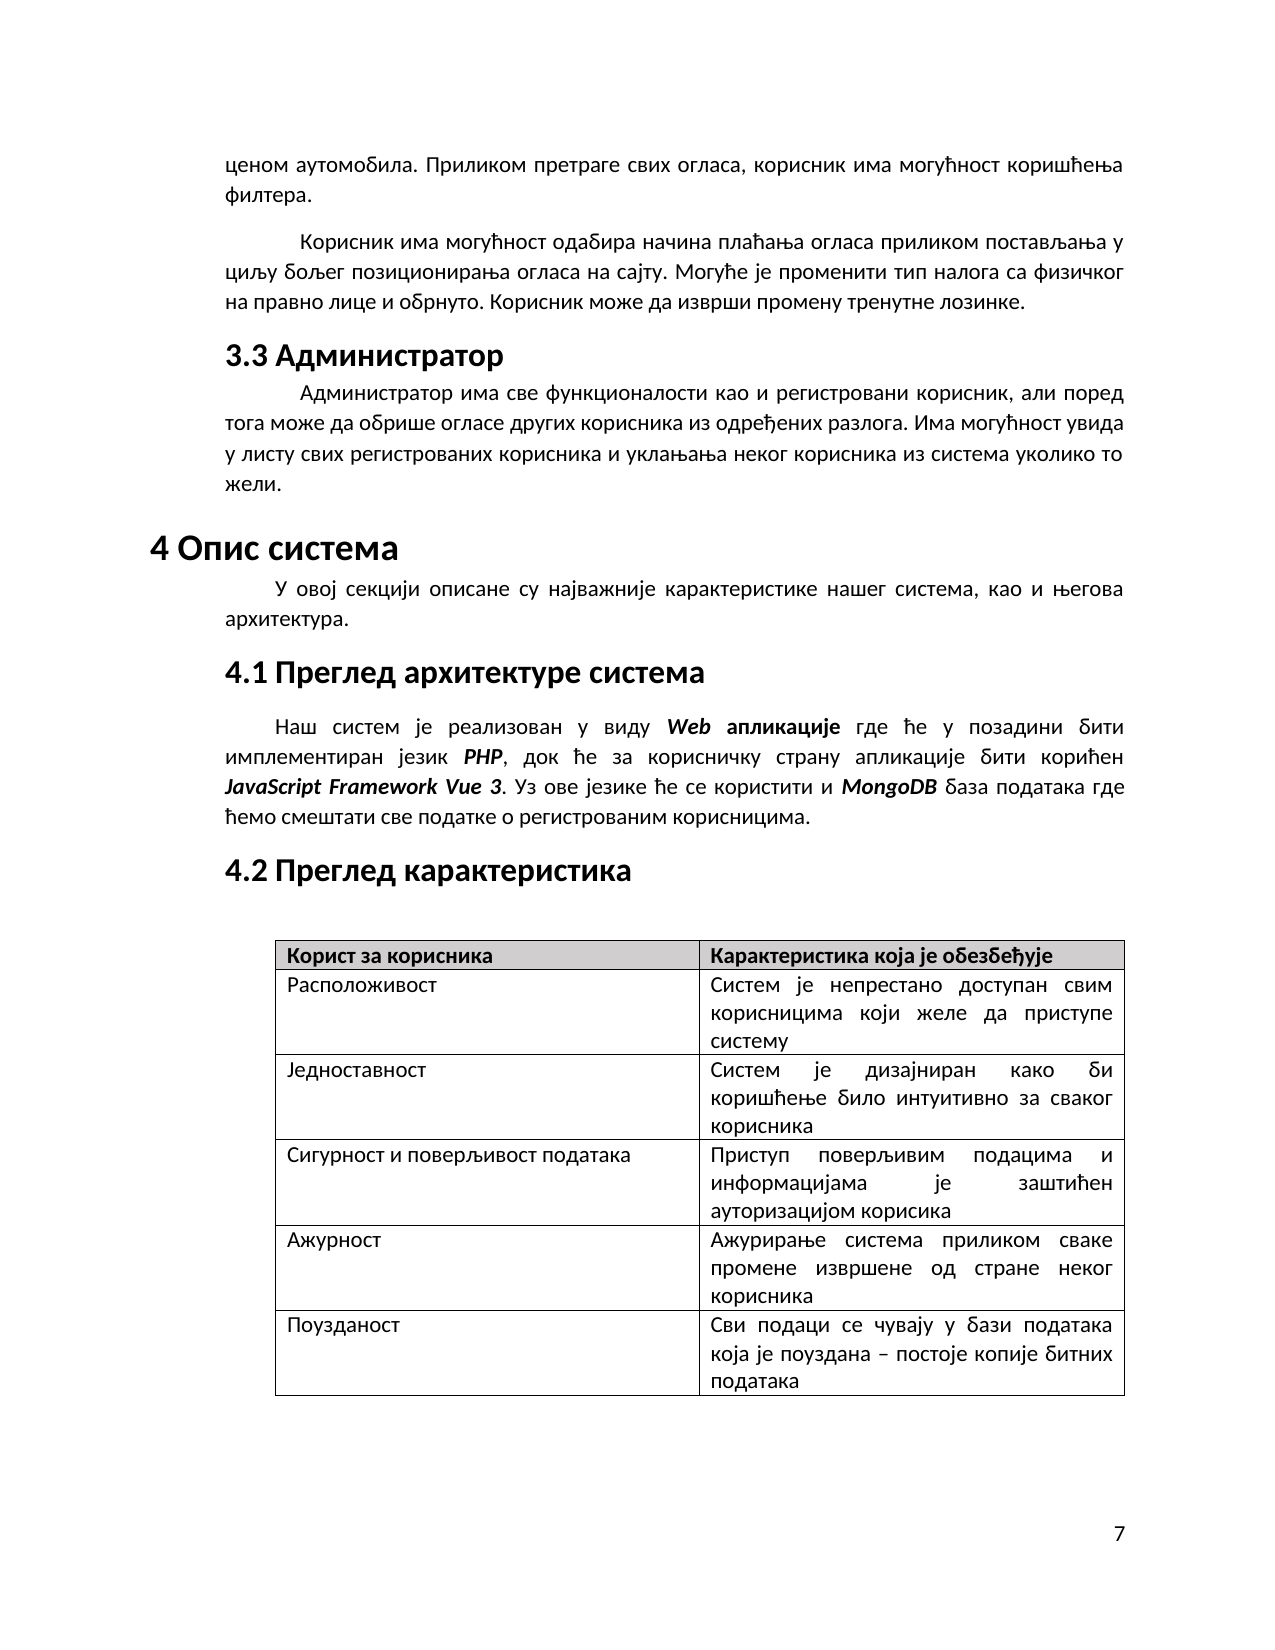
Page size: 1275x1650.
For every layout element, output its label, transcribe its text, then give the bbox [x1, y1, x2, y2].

table_cell Једноставност [276, 1055, 699, 1139]
text У овој секцији описане су најважније карактеристике нашег система, као и његова архитектура. [225, 574, 1125, 632]
table_cell Систем је непрестано доступан свим корисницима који желе да приступе систему [700, 970, 1124, 1054]
table_cell Сви подаци се чувају у бази података која је поуздана – постоје копије битних података [700, 1311, 1124, 1395]
table_header Карактеристика која је обезбеђује [700, 941, 1124, 969]
table_header Корист за корисника [276, 941, 699, 969]
table_cell Поузданост [276, 1311, 699, 1395]
subtitle Преглед карактеристика [225, 849, 1125, 890]
text Наш систем је реализован у виду Web апликације где ће у позадини бити имплементиран језик PHP, док ће за корисничку страну апликације бити корићен JavaScript Framework Vue 3. Уз ове језике ће се користити и MongoDB база података где ћемо смештати све податке о регистрованим корисницима. [225, 712, 1125, 830]
text Администратор има све функционалости као и регистровани корисник, али поред тога може да обрише огласе других корисника из одређених разлога. Има могућност увида у листу свих регистрованих корисника и уклањања неког корисника из система уколико то жели. [225, 378, 1125, 497]
table_cell Приступ поверљивим подацима и информацијама је заштићен ауторизацијом корисика [700, 1140, 1124, 1224]
subtitle Преглед архитектуре система [225, 651, 1125, 691]
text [225, 150, 1125, 208]
table_cell Сигурност и поверљивост података [276, 1140, 699, 1224]
table_cell Расположивост [276, 970, 699, 1054]
table_cell Ажурност [276, 1226, 699, 1309]
text Корисник има могућност одабира начина плаћања огласа приликом постављања у циљу бољег позиционирања огласа на сајту. Могуће је променити тип налога са физичког на правно лице и обрнуто. Корисник може да изврши промену тренутне лозинке. [225, 227, 1125, 316]
subtitle 4 Опис система [150, 524, 1125, 570]
subtitle 3.3 Администратор [150, 334, 1125, 375]
table_cell Систем је дизајниран како би коришћење било интуитивно за сваког корисника [700, 1055, 1124, 1139]
table_cell Ажурирање система приликом сваке промене извршене од стране неког корисника [700, 1226, 1124, 1309]
